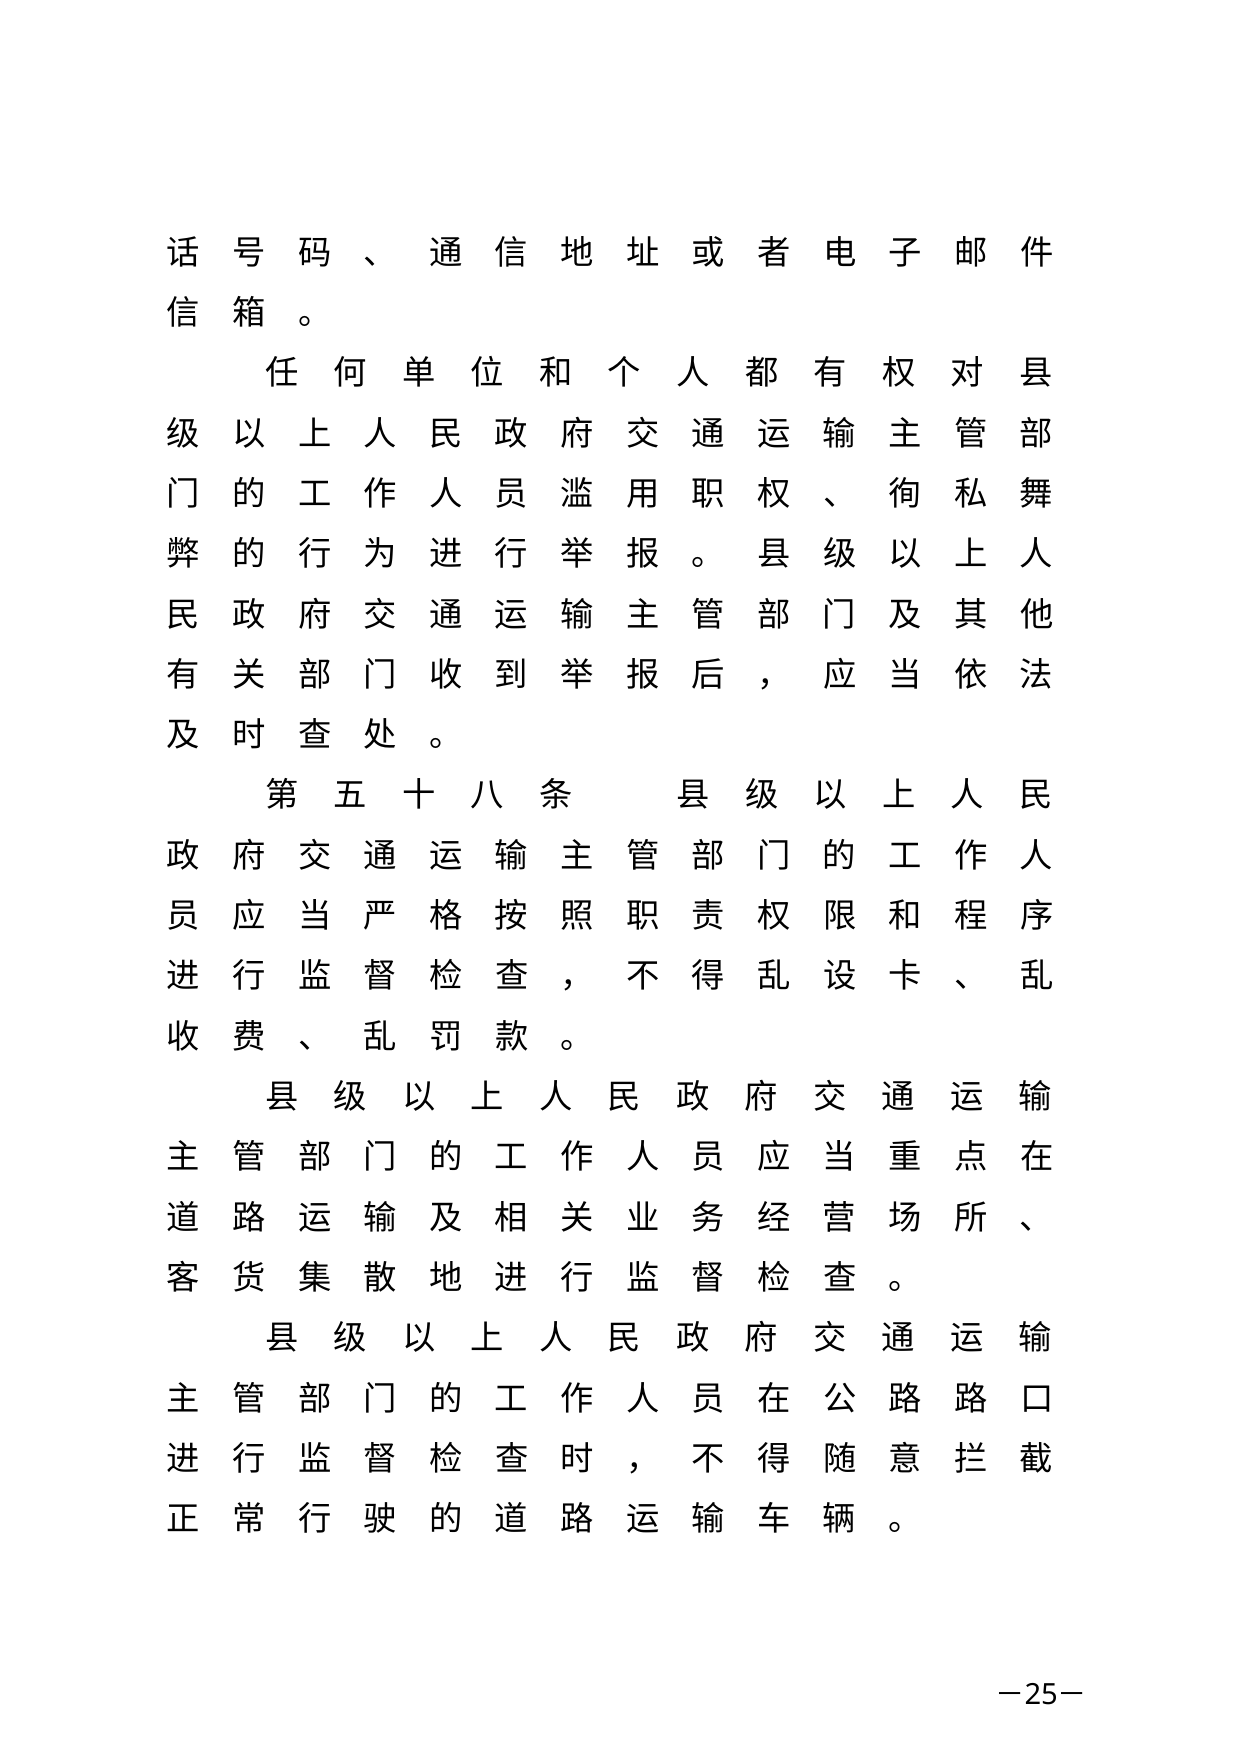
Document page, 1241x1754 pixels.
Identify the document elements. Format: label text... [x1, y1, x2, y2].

text 县级以上人民政府交通运输主管部门的工作人员应当重点在道路运输及相关业务经营场所、客货集散地进行监督检查。 [167, 1064, 1085, 1305]
text 第五十八条 县级以上人民政府交通运输主管部门的工作人员应当严格按照职责权限和程序进行监督检查，不得乱设卡、乱收费、乱罚款。 [167, 762, 1085, 1064]
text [167, 219, 1085, 340]
text 县级以上人民政府交通运输主管部门的工作人员在公路路口进行监督检查时，不得随意拦截正常行驶的道路运输车辆。 [167, 1305, 1085, 1546]
text 任何单位和个人都有权对县级以上人民政府交通运输主管部门的工作人员滥用职权、徇私舞弊的行为进行举报。县级以上人民政府交通运输主管部门及其他有关部门收到举报后，应当依法及时查处。 [167, 340, 1085, 762]
